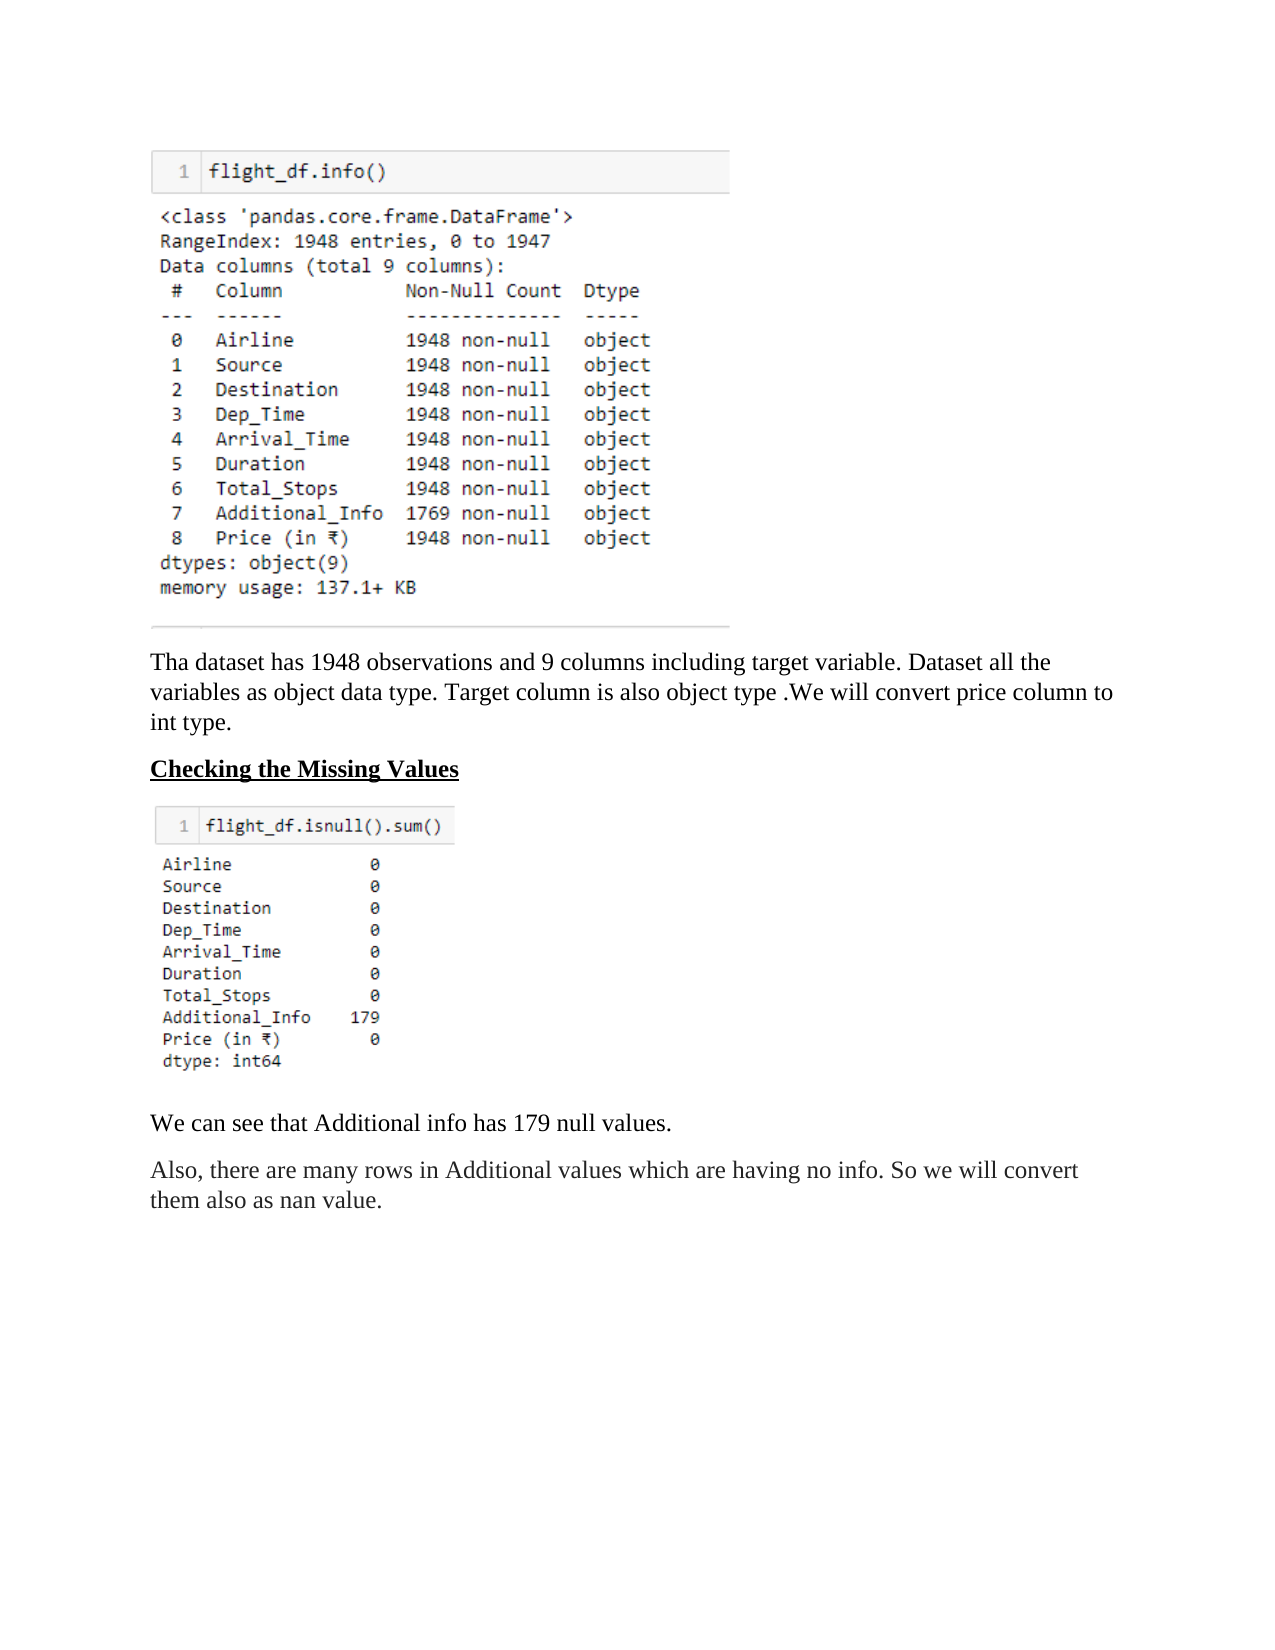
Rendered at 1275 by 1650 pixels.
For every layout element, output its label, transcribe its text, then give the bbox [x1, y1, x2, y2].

picture [150, 801, 455, 1090]
text We can see that Additional info has 179 null values. [150, 1108, 1125, 1137]
text Checking the Missing Values [150, 754, 1125, 783]
picture [150, 150, 730, 629]
text Also, there are many rows in Additional values which are having no info. So we will convert them also as nan value. [150, 1155, 1125, 1214]
text Tha dataset has 1948 observations and 9 columns including target variable. Dataset all the variables as object data type. Target column is also object type .We will convert price column to int type. [150, 647, 1125, 736]
